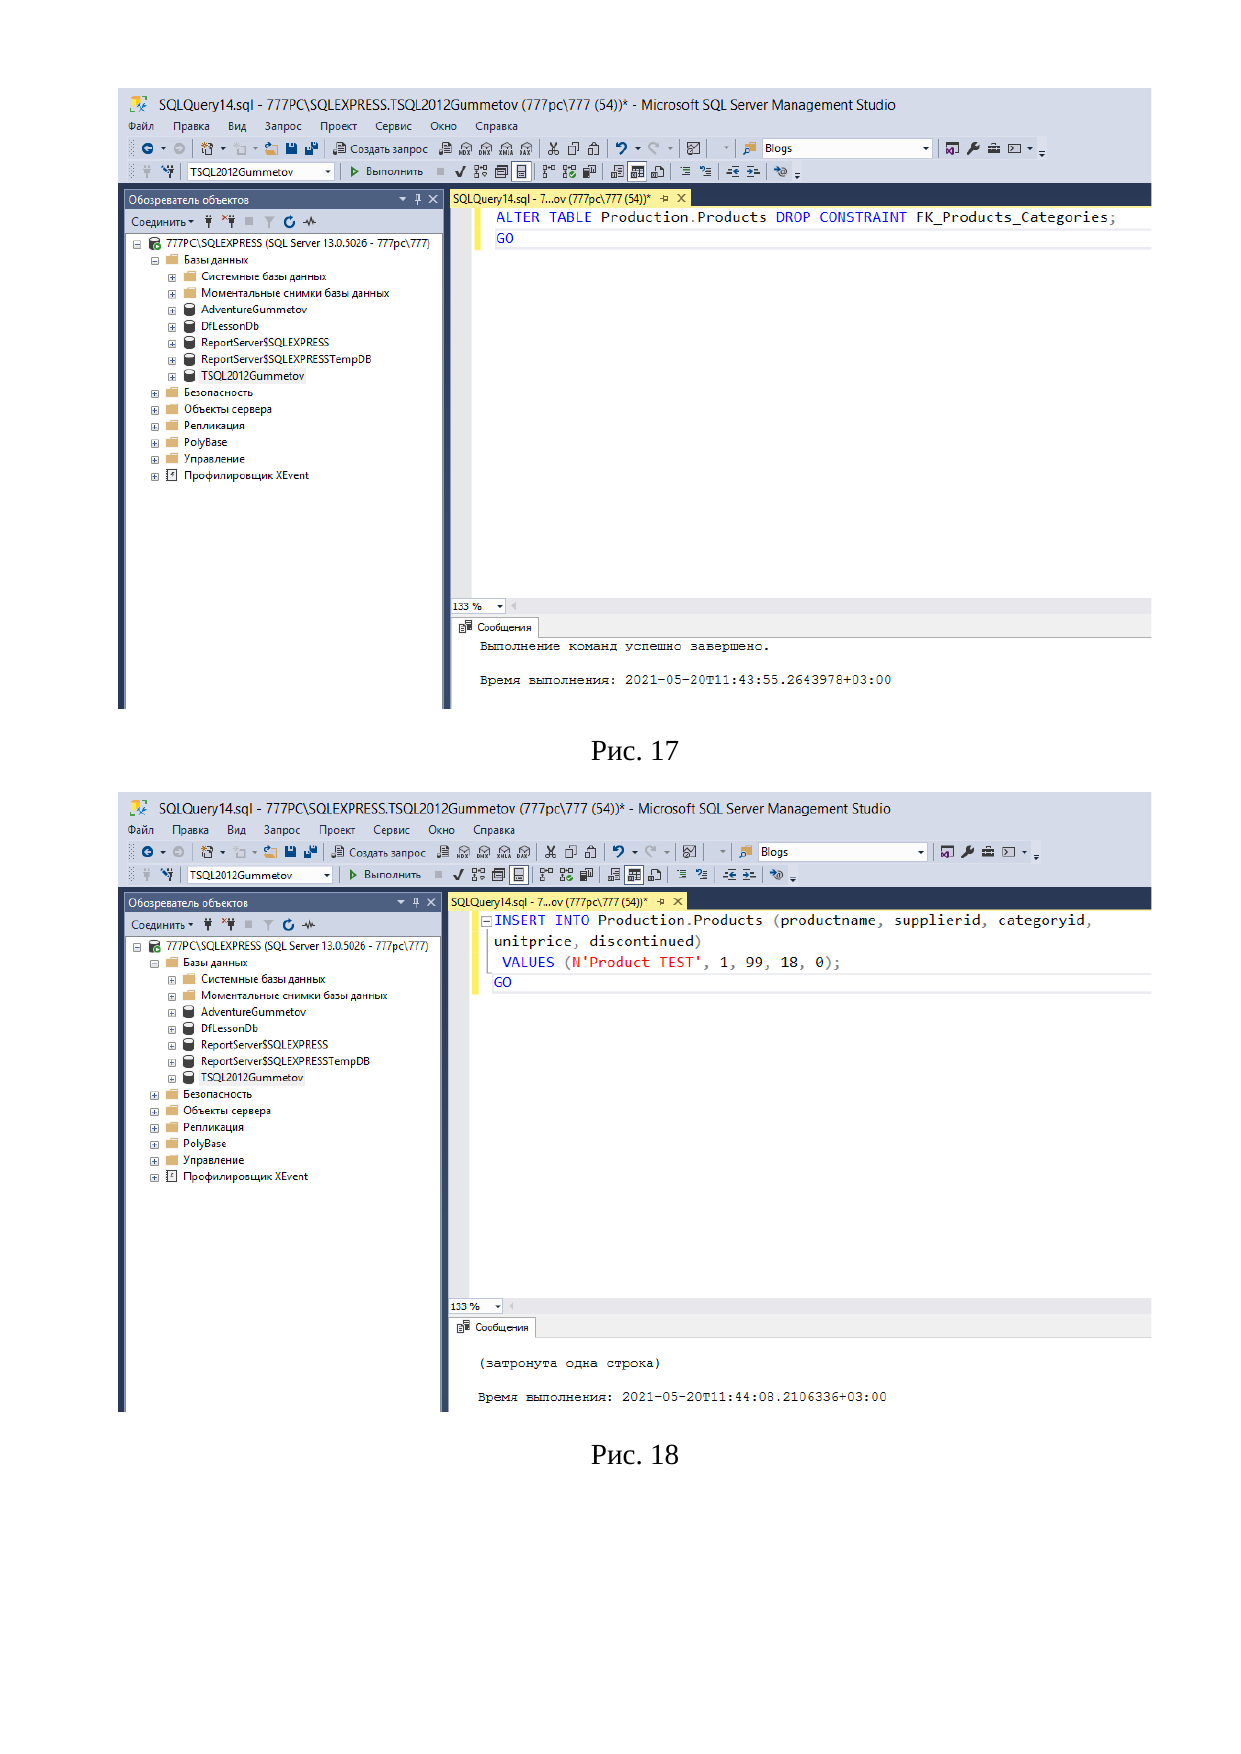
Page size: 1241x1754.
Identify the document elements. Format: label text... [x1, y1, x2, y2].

picture [118, 792, 1152, 1412]
text Рис. 18 [118, 1437, 1152, 1470]
picture [118, 88, 1152, 709]
text Рис. 17 [118, 733, 1152, 767]
